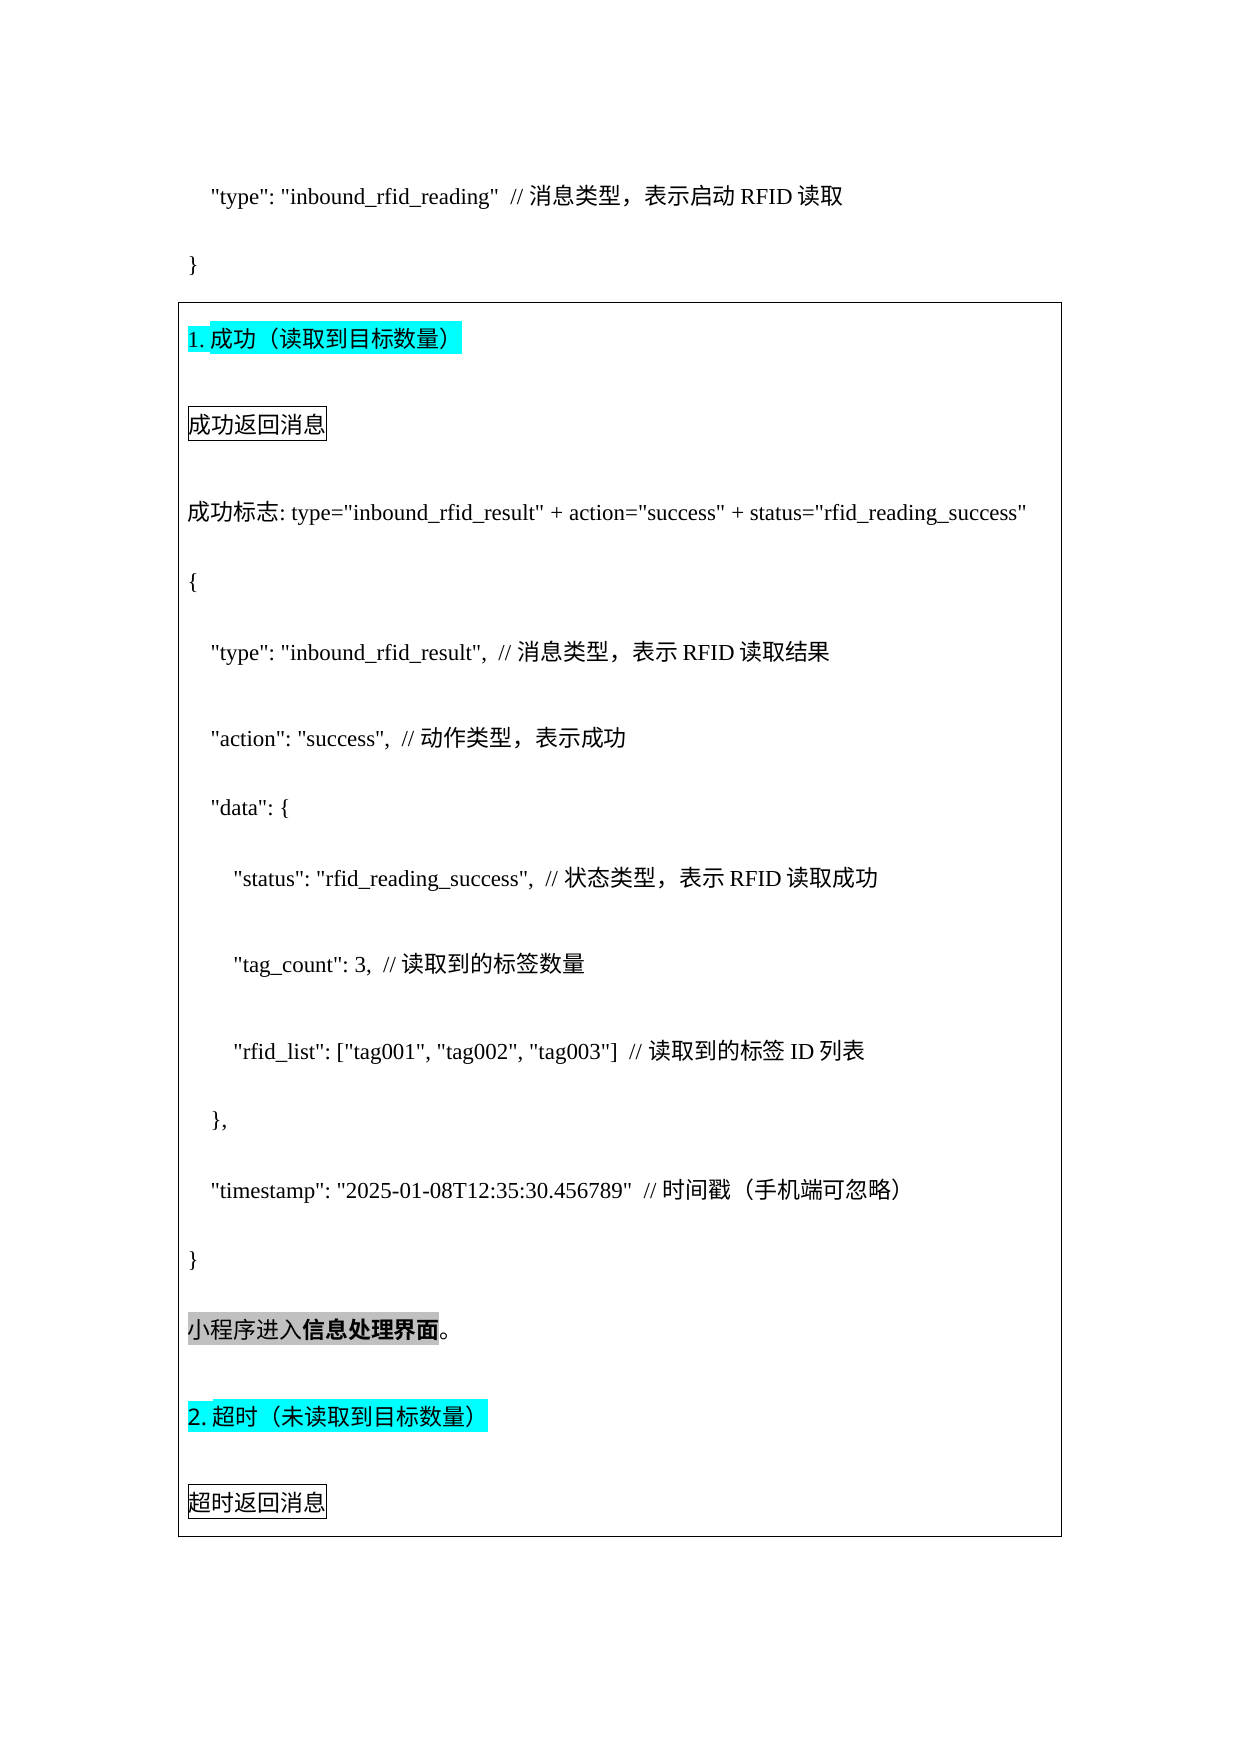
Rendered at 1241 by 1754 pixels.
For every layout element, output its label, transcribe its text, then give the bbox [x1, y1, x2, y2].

text } [187, 248, 1053, 281]
text "rfid_list": ["tag001", "tag002", "tag003"] // 读取到的标签ID列表 [179, 1014, 1061, 1082]
text "status": "rfid_reading_success", // 状态类型，表示RFID读取成功 [179, 841, 1061, 909]
text 成功标志: type="inbound_rfid_result" + action="success" + status="rfid_reading_success" [179, 475, 1061, 543]
text 1. 成功（读取到目标数量） [179, 303, 1061, 370]
text { [179, 562, 1061, 597]
text }, [179, 1100, 1061, 1136]
text 2. 超时（未读取到目标数量） [179, 1379, 1061, 1448]
text "type": "inbound_rfid_result", // 消息类型，表示RFID读取结果 [179, 614, 1061, 683]
text "data": { [179, 788, 1061, 823]
text "timestamp": "2025-01-08T12:35:30.456789" // 时间戳（手机端可忽略） [179, 1153, 1061, 1222]
text 成功返回消息 [179, 388, 1061, 456]
text 超时返回消息 [179, 1466, 1061, 1536]
text "tag_count": 3, // 读取到的标签数量 [179, 927, 1061, 995]
text 小程序进入信息处理界面。 [179, 1293, 1061, 1361]
text "type": "inbound_rfid_reading" // 消息类型，表示启动RFID读取 [187, 162, 1053, 227]
text "action": "success", // 动作类型，表示成功 [179, 701, 1061, 769]
text } [179, 1240, 1061, 1276]
